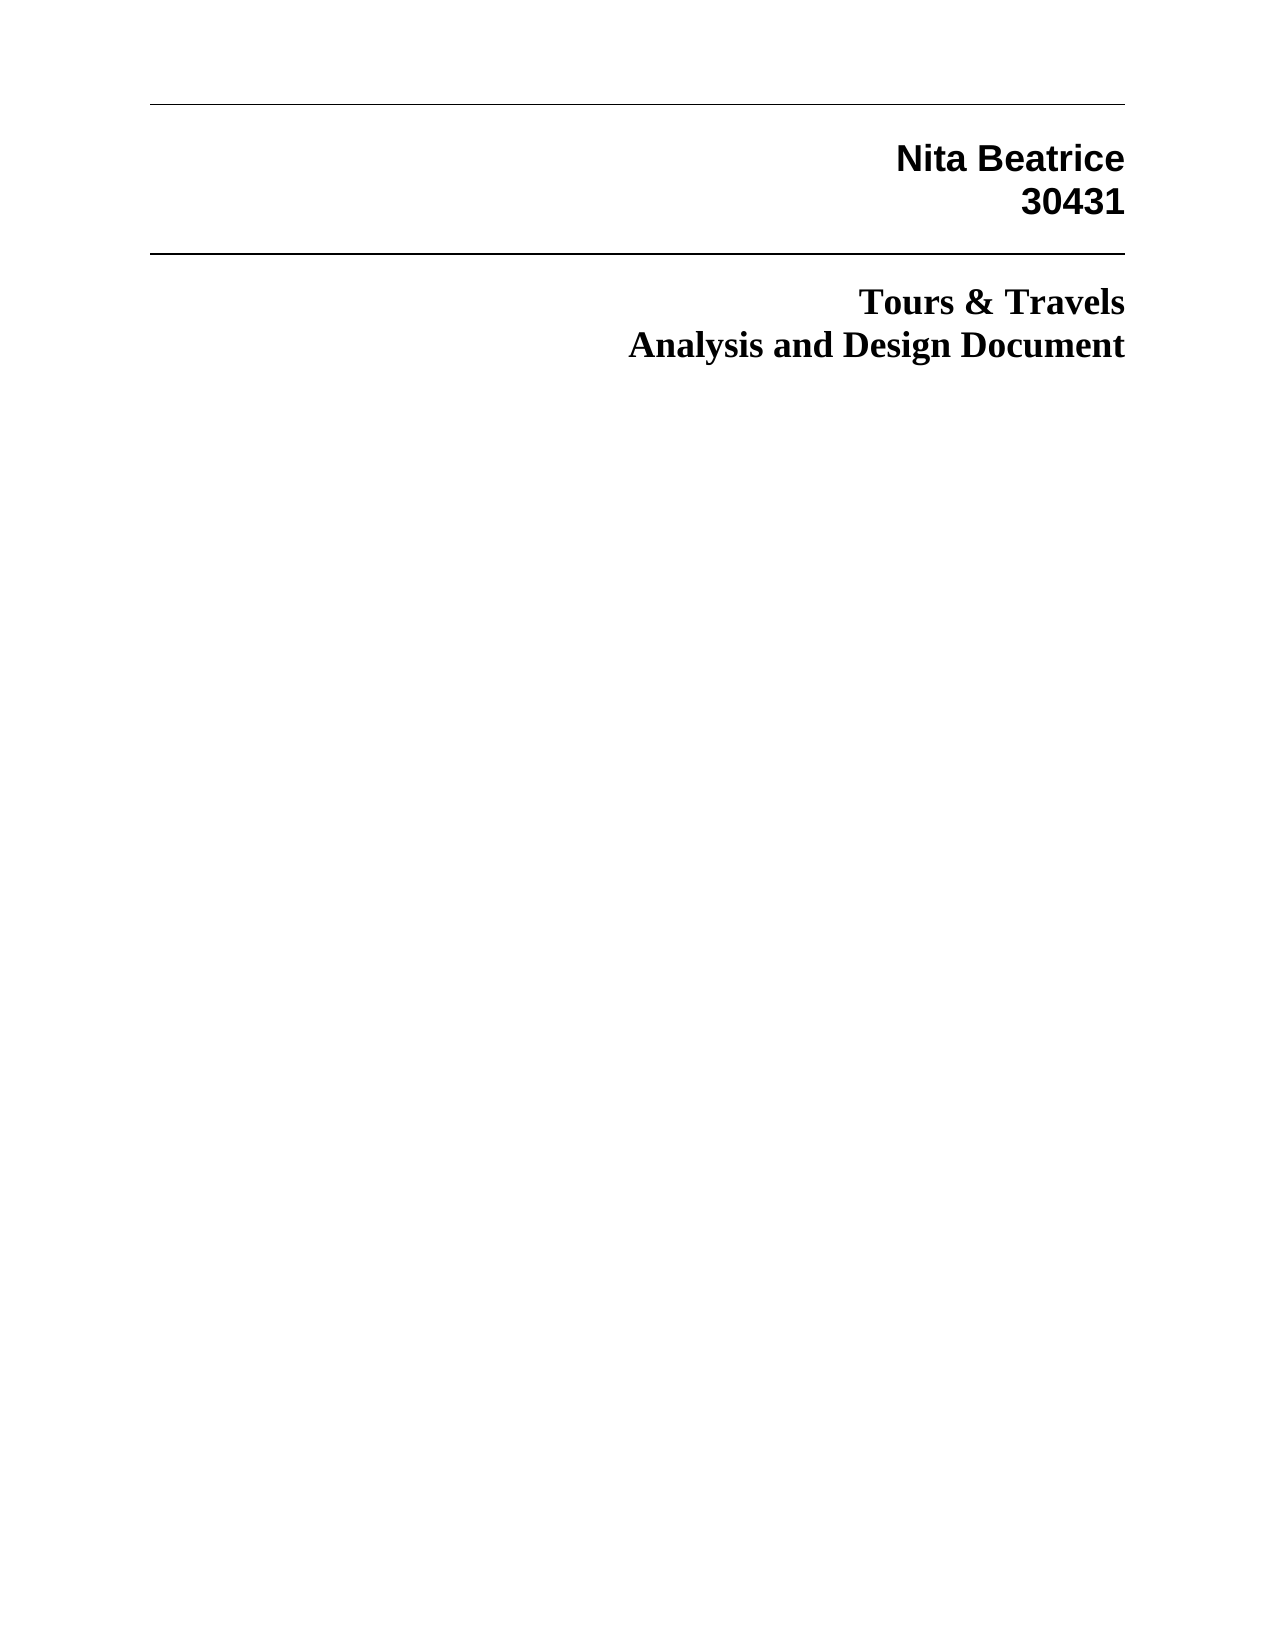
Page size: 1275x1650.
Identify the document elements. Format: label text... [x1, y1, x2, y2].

title Analysis and Design Document [150, 323, 1125, 366]
title Tours & Travels [150, 280, 1125, 323]
